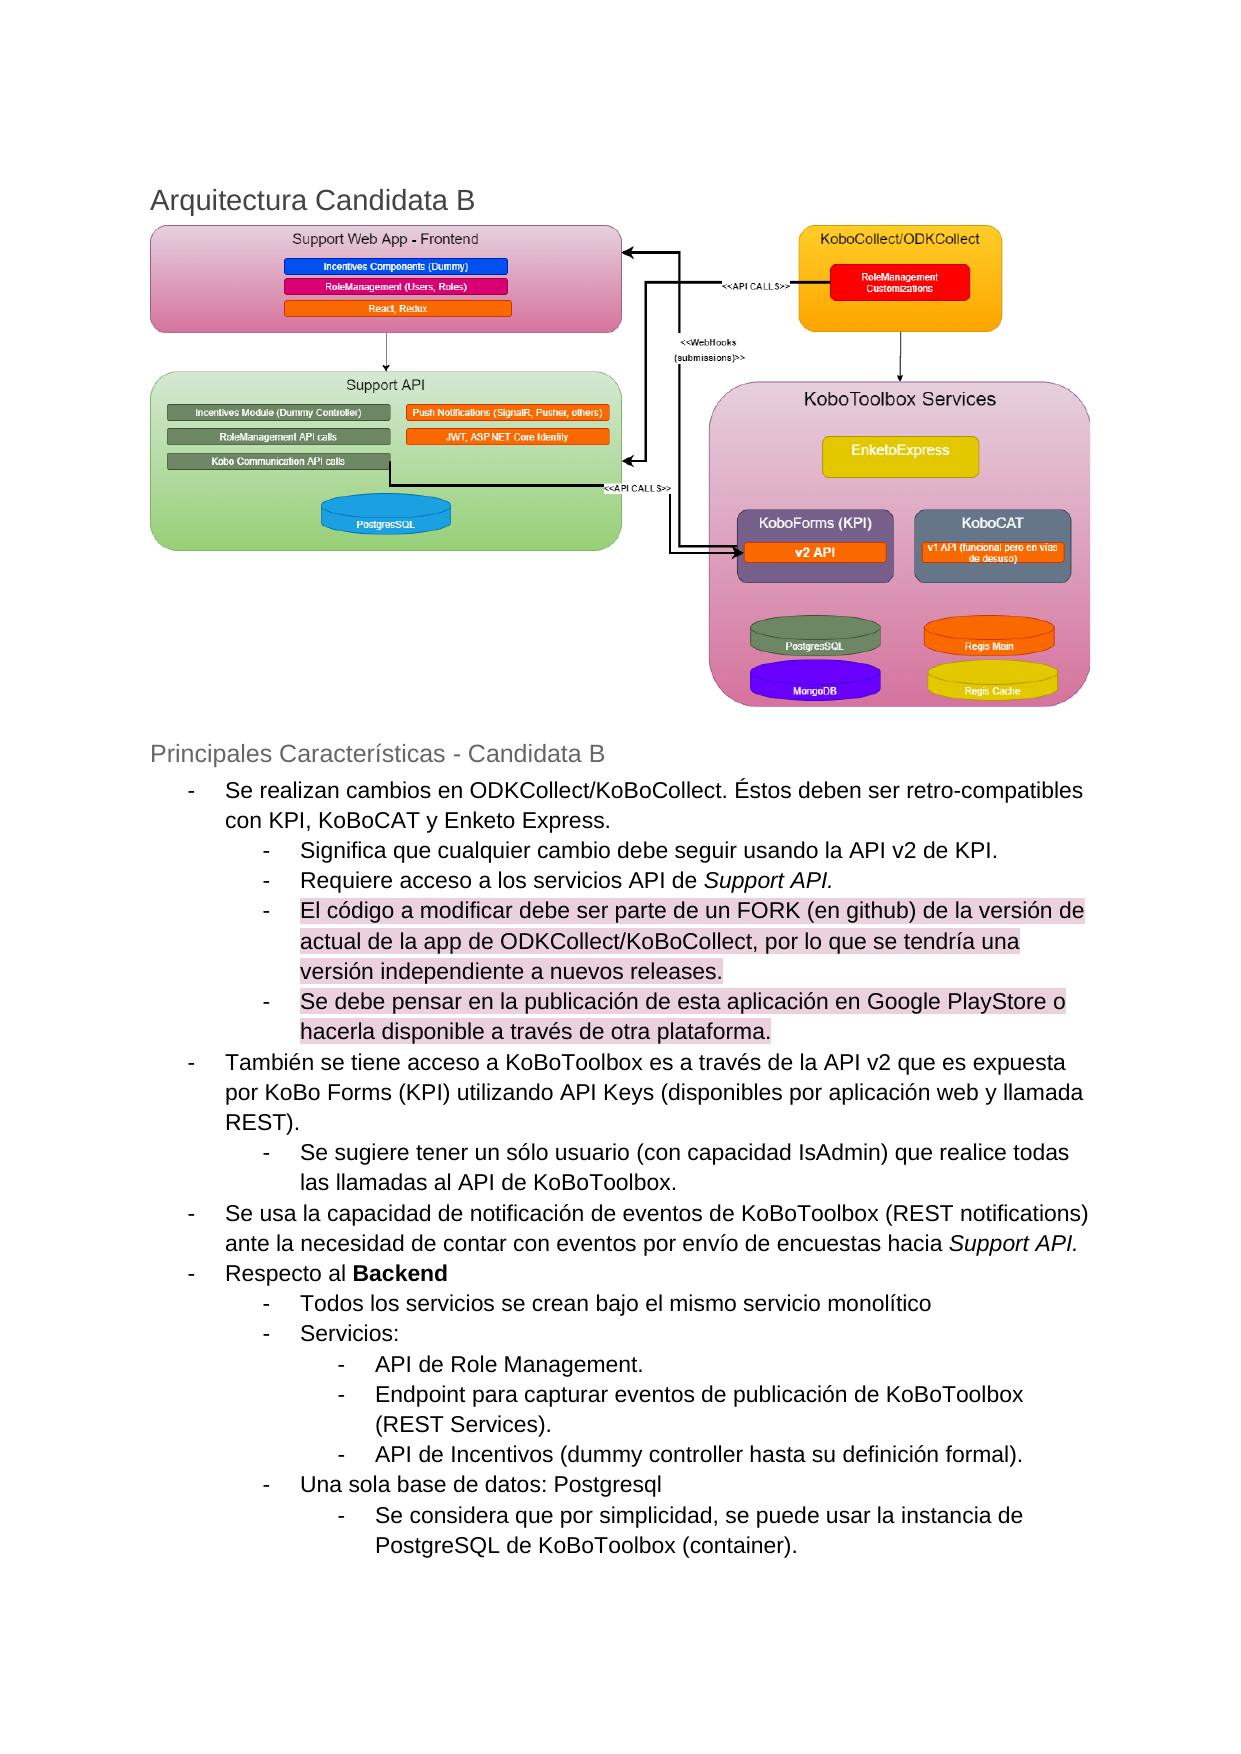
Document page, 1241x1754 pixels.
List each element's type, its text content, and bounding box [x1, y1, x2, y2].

list También se tiene acceso a KoBoToolbox es a través de la API v2 que es expuesta por KoBo Forms (KPI) utilizando API Keys (disponibles por aplicación web y llamada REST). [187, 1048, 1090, 1135]
subtitle Principales Características - Candidata B [150, 739, 1090, 768]
picture [150, 225, 1091, 707]
list Significa que cualquier cambio debe seguir usando la API v2 de KPI. [262, 837, 1090, 863]
list Todos los servicios se crean bajo el mismo servicio monolítico [262, 1290, 1090, 1316]
list Se considera que por simplicidad, se puede usar la instancia de PostgreSQL de KoBoToolbox (container). [337, 1502, 1090, 1558]
list Respecto al Backend [187, 1260, 1090, 1286]
list API de Incentivos (dummy controller hasta su definición formal). [337, 1441, 1090, 1467]
list API de Role Management. [337, 1351, 1090, 1377]
list Servicios: [262, 1320, 1090, 1347]
list Endpoint para capturar eventos de publicación de KoBoToolbox (REST Services). [337, 1381, 1090, 1437]
list Se usa la capacidad de notificación de eventos de KoBoToolbox (REST notifications) ante la necesidad de contar con eventos por envío de encuestas hacia Support API. [187, 1199, 1090, 1256]
list Se realizan cambios en ODKCollect/KoBoCollect. Éstos deben ser retro-compatibles con KPI, KoBoCAT y Enketo Express. [187, 777, 1090, 833]
list Una sola base de datos: Postgresql [262, 1471, 1090, 1498]
list El código a modificar debe ser parte de un FORK (en github) de la versión de actual de la app de ODKCollect/KoBoCollect, por lo que se tendría una versión independiente a nuevos releases. [262, 897, 1090, 984]
subtitle Arquitectura Candidata B [150, 183, 1090, 217]
list Se sugiere tener un sólo usuario (con capacidad IsAdmin) que realice todas las llamadas al API de KoBoToolbox. [262, 1139, 1090, 1196]
list Se debe pensar en la publicación de esta aplicación en Google PlayStore o hacerla disponible a través de otra plataforma. [262, 988, 1090, 1044]
list Requiere acceso a los servicios API de Support API. [262, 867, 1090, 893]
